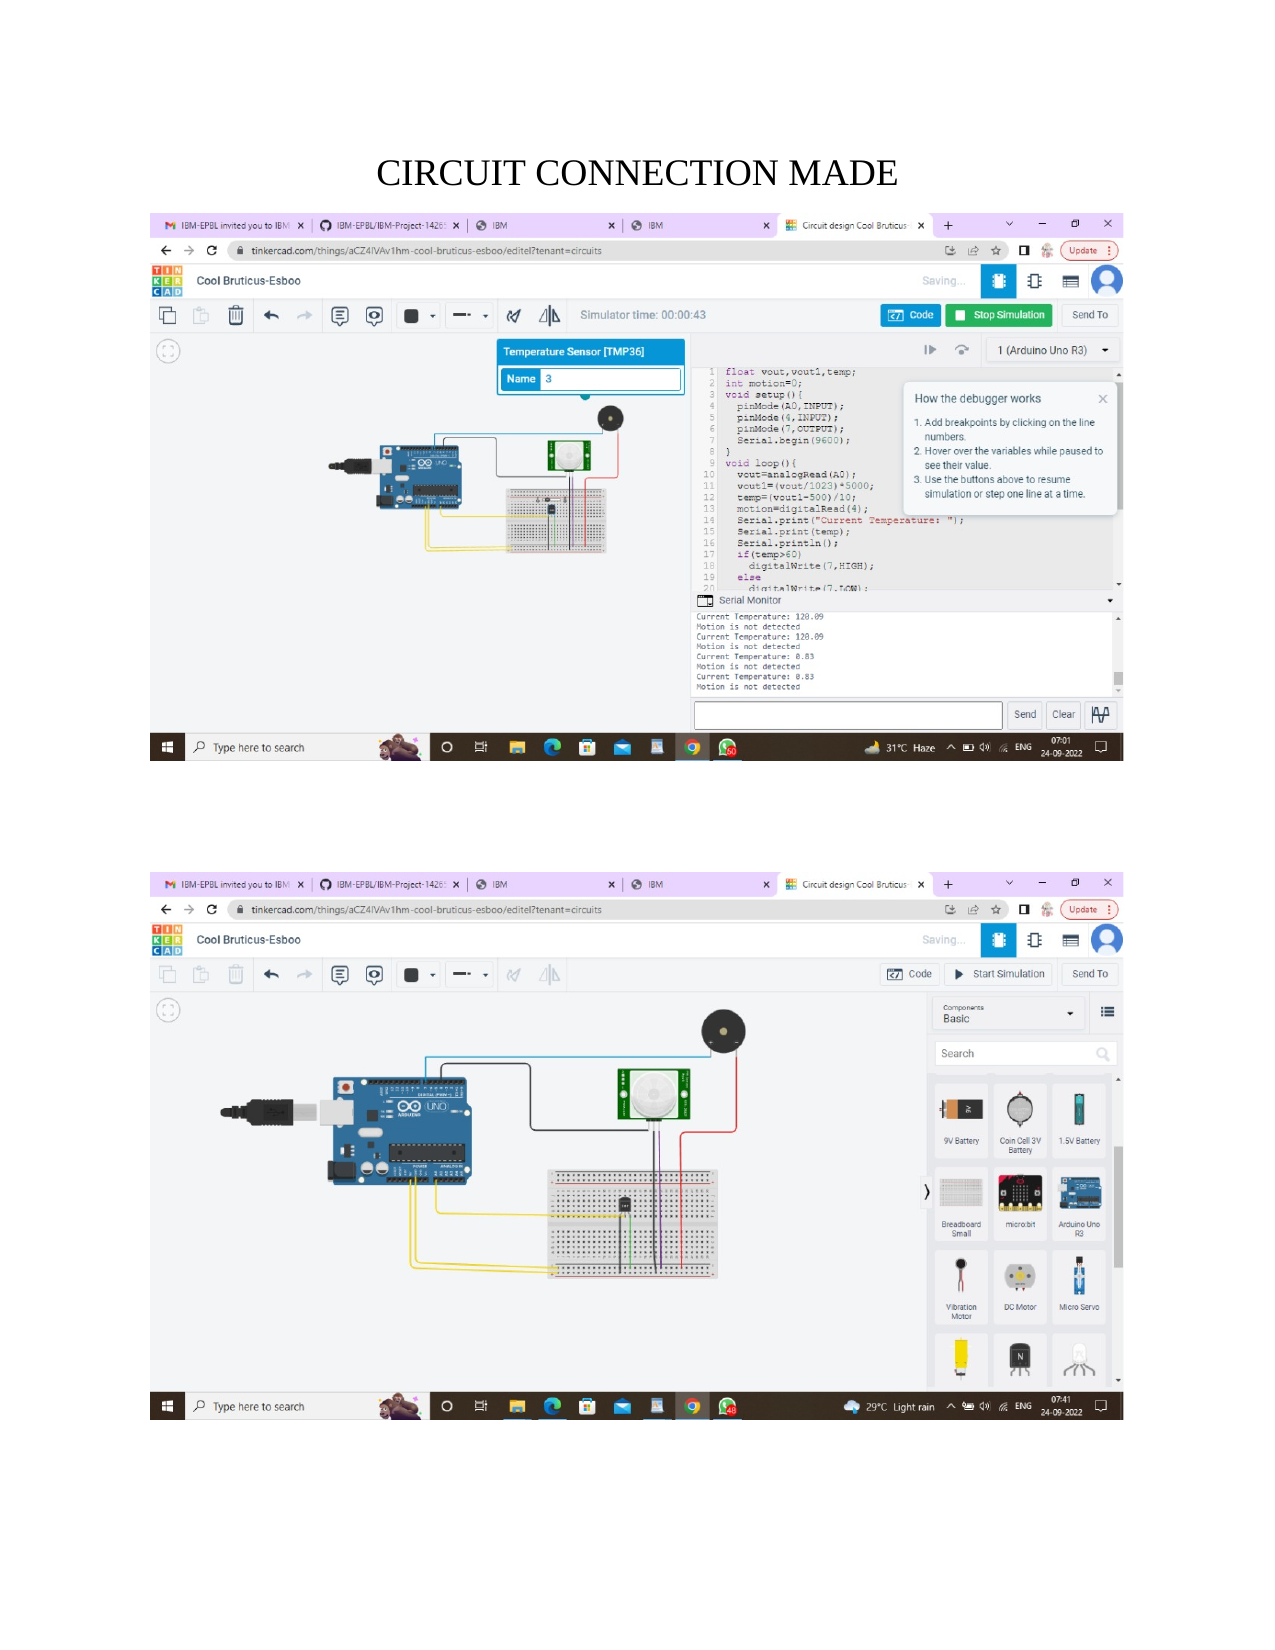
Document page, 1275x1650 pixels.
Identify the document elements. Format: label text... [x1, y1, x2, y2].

picture [150, 872, 1124, 1420]
picture [150, 213, 1124, 761]
text CIRCUIT CONNECTION MADE [150, 150, 1125, 193]
